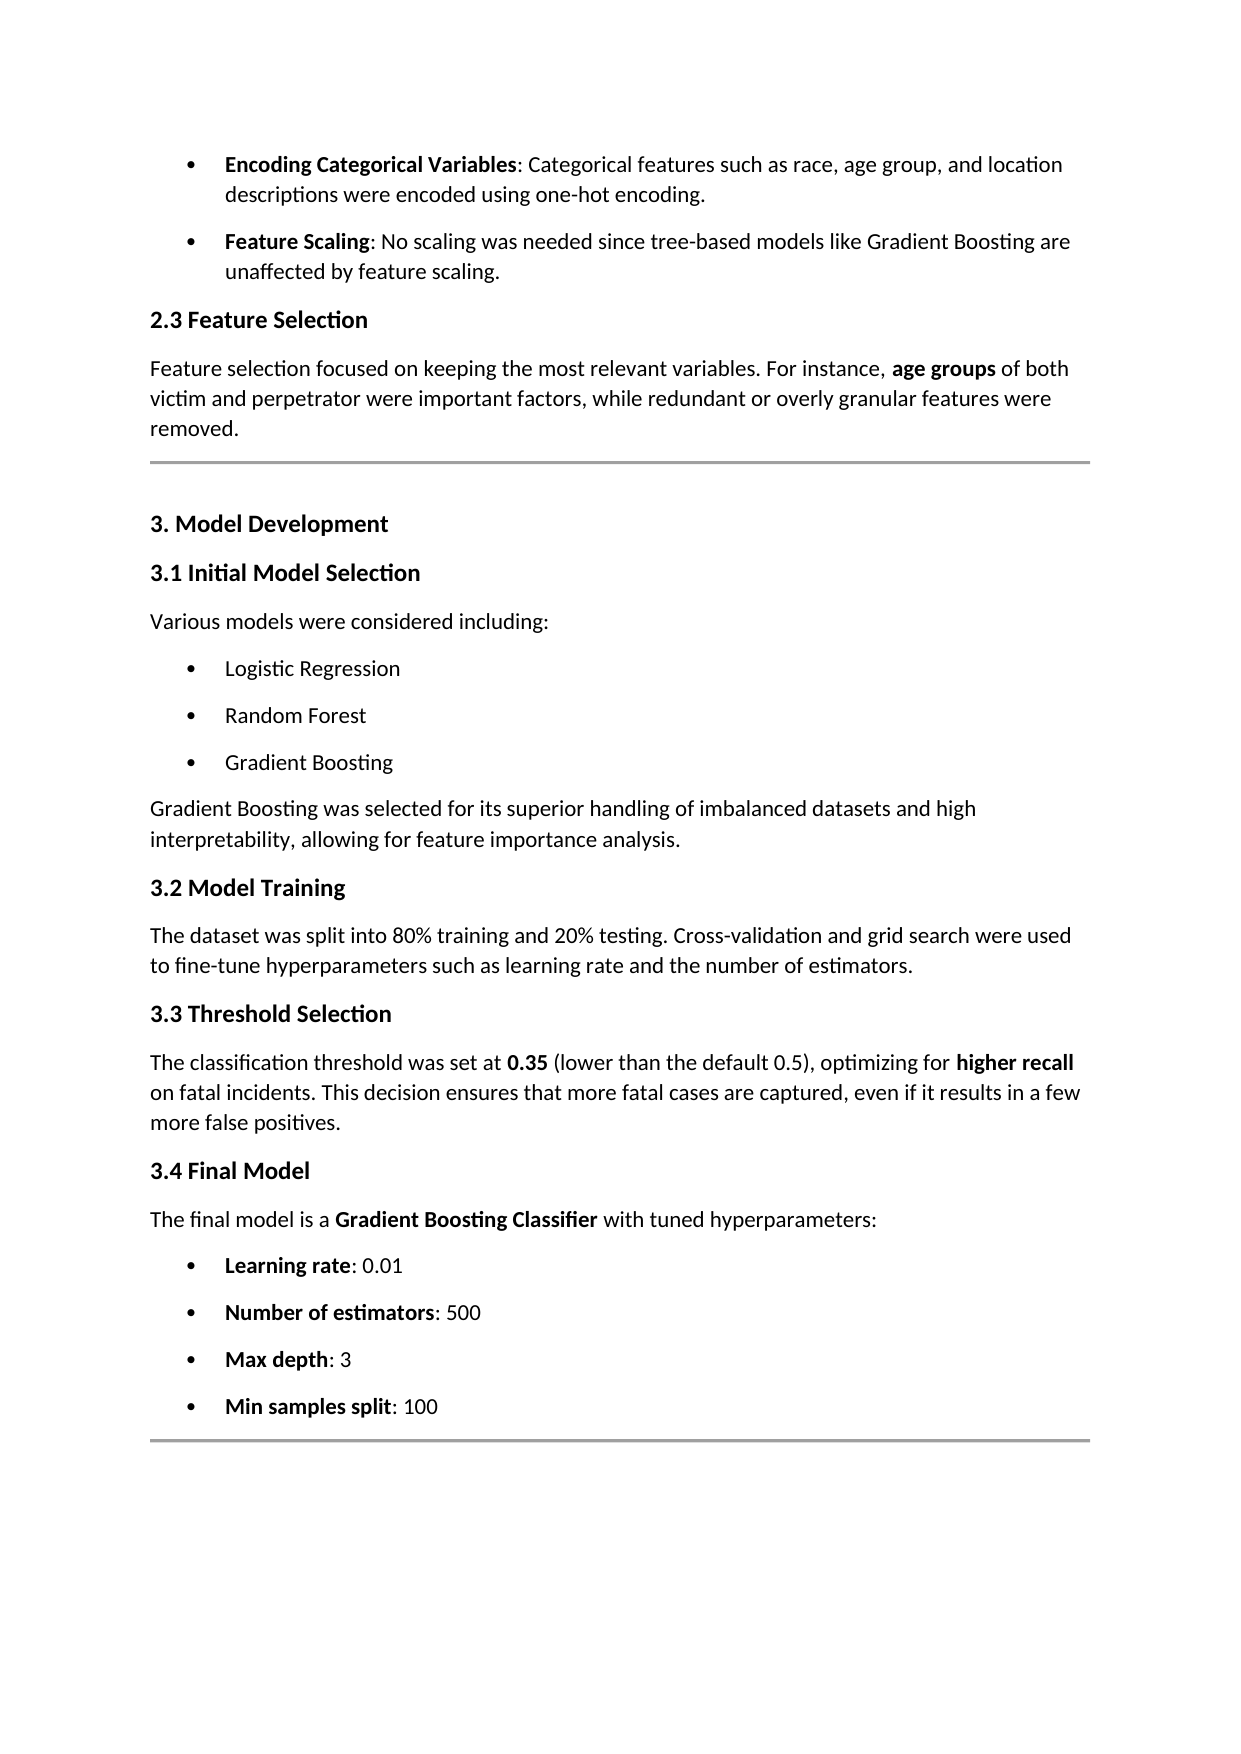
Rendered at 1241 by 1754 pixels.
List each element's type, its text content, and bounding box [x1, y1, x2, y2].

text The final model is a Gradient Boosting Classifier with tuned hyperparameters: [150, 1205, 1090, 1233]
text Feature selection focused on keeping the most relevant variables. For instance, age groups of both victim and perpetrator were important factors, while redundant or overly granular features were removed. [150, 354, 1090, 442]
list Learning rate: 0.01 [187, 1252, 1090, 1280]
text 3.1 Initial Model Selection [150, 557, 1090, 588]
list Gradient Boosting [187, 748, 1090, 776]
text 3.4 Final Model [150, 1155, 1090, 1186]
list Encoding Categorical Variables: Categorical features such as race, age group, and location descriptions were encoded using one-hot encoding. [187, 150, 1090, 208]
list Min samples split: 100 [187, 1392, 1090, 1420]
text Gradient Boosting was selected for its superior handling of imbalanced datasets and high interpretability, allowing for feature importance analysis. [150, 794, 1090, 853]
list Feature Scaling: No scaling was needed since tree-based models like Gradient Boosting are unaffected by feature scaling. [187, 227, 1090, 285]
text The classification threshold was set at 0.35 (lower than the default 0.5), optimizing for higher recall on fatal incidents. This decision ensures that more fatal cases are captured, even if it results in a few more false positives. [150, 1048, 1090, 1136]
text The dataset was split into 80% training and 20% testing. Cross-validation and grid search were used to fine-tune hyperparameters such as learning rate and the number of estimators. [150, 921, 1090, 979]
list Random Forest [187, 701, 1090, 729]
text 2.3 Feature Selection [150, 304, 1090, 335]
list Logistic Regression [187, 654, 1090, 682]
text 3.3 Threshold Selection [150, 998, 1090, 1029]
text 3.2 Model Training [150, 872, 1090, 902]
list Number of estimators: 500 [187, 1298, 1090, 1327]
list Max depth: 3 [187, 1345, 1090, 1373]
text Various models were considered including: [150, 607, 1090, 635]
text 3. Model Development [150, 508, 1090, 538]
